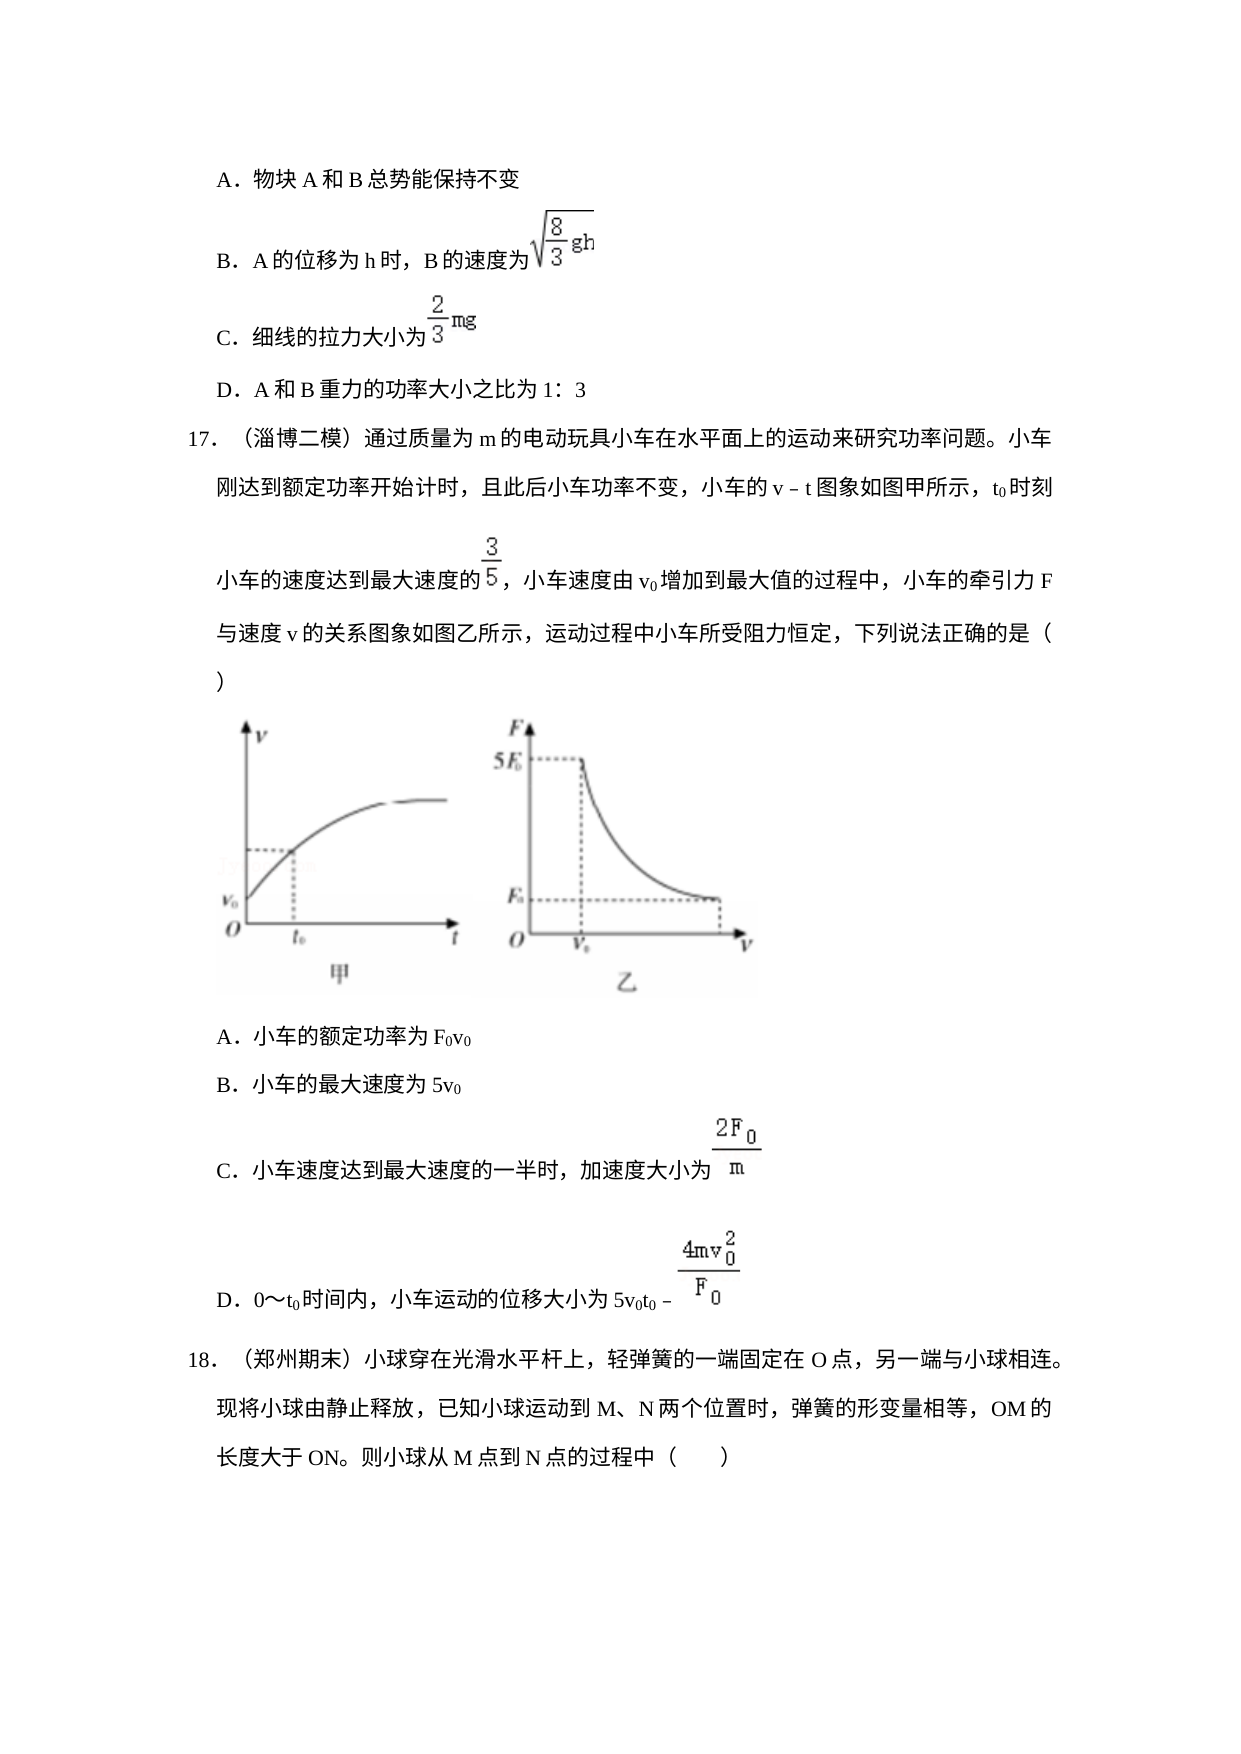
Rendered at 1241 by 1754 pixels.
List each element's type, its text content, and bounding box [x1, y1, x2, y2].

picture [481, 534, 502, 589]
picture [711, 1115, 762, 1179]
picture [677, 1228, 740, 1308]
text B．A的位移为h时，B的速度为 [187, 210, 1053, 275]
text B．小车的最大速度为5v0 [187, 1067, 1053, 1099]
text D．A和B重力的功率大小之比为1：3 [187, 372, 1053, 404]
text C．细线的拉力大小为 [187, 291, 1053, 356]
picture [427, 291, 476, 346]
text C．小车速度达到最大速度的一半时，加速度大小为 [187, 1115, 1053, 1212]
picture [530, 210, 594, 269]
picture [216, 712, 759, 999]
text A．小车的额定功率为F0v0 [187, 1018, 1053, 1051]
text D．0～t0时间内，小车运动的位移大小为5v0t0﹣ [187, 1228, 1053, 1326]
text 17．（淄博二模）通过质量为m的电动玩具小车在水平面上的运动来研究功率问题。小车刚达到额定功率开始计时，且此后小车功率不变，小车的v﹣t图象如图甲所示，t0时刻小车的速度达到最大速度的，小车速度由v0增加到最大值的过程中，小车的牵引力F与速度v的关系图象如图乙所示，运动过程中小车所受阻力恒定，下列说法正确的是（ ） [187, 420, 1053, 697]
text 18．（郑州期末）小球穿在光滑水平杆上，轻弹簧的一端固定在O点，另一端与小球相连。现将小球由静止释放，已知小球运动到M、N两个位置时，弹簧的形变量相等，OM的长度大于ON。则小球从M点到N点的过程中（ ） [187, 1342, 1053, 1472]
text A．物块A和B总势能保持不变 [187, 162, 1053, 194]
